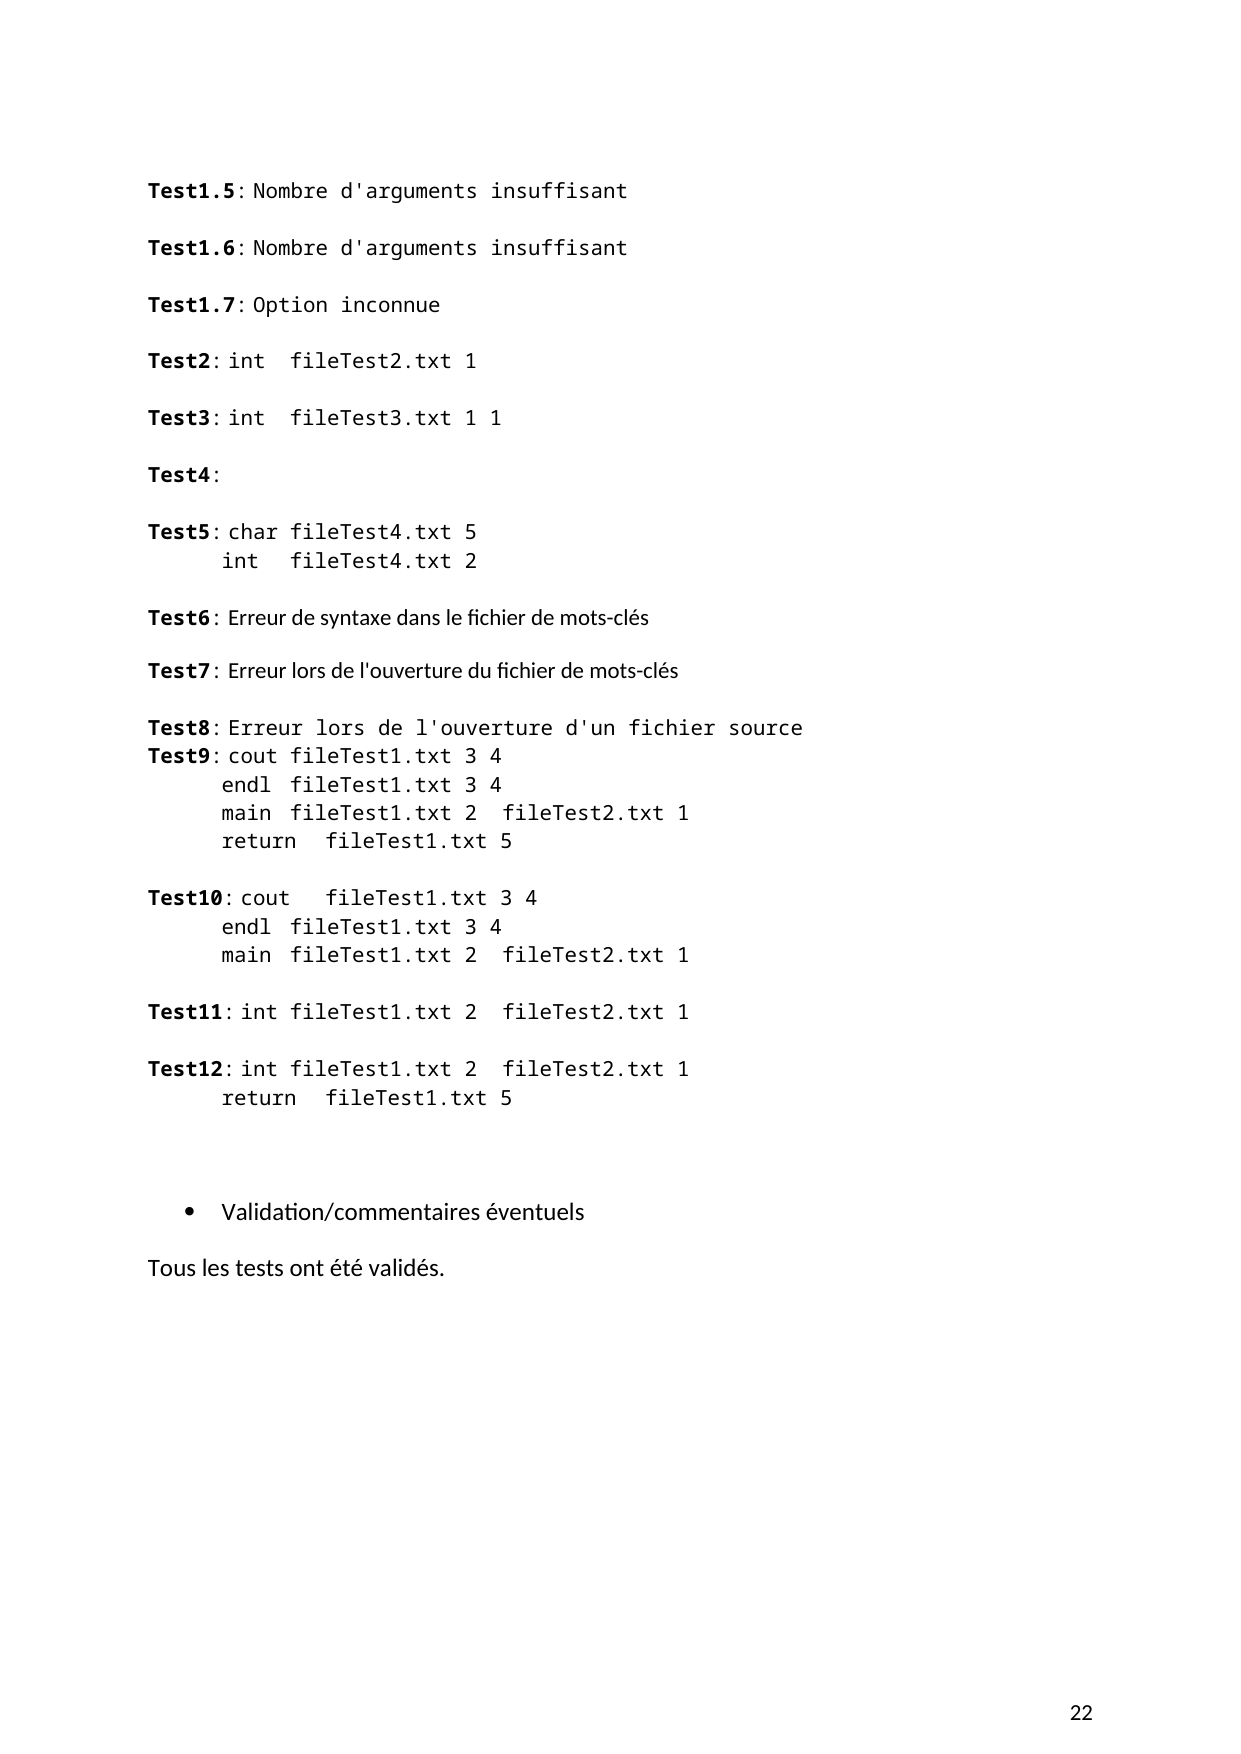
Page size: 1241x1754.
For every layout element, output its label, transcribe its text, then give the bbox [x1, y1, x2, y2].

text return fileTest1.txt 5 [148, 1083, 1093, 1111]
text Test1.6: Nombre d'arguments insuffisant [148, 233, 1093, 261]
text Test4: [148, 460, 1093, 489]
text endl fileTest1.txt 3 4 [148, 912, 1093, 940]
text Test11: int fileTest1.txt 2 fileTest2.txt 1 [148, 997, 1093, 1026]
text Test12: int fileTest1.txt 2 fileTest2.txt 1 [148, 1054, 1093, 1083]
text main fileTest1.txt 2 fileTest2.txt 1 [148, 940, 1093, 969]
text Test5: char fileTest4.txt 5 [148, 517, 1093, 546]
text Test8: Erreur lors de l'ouverture d'un fichier source [148, 713, 1093, 741]
text Test7: Erreur lors de l'ouverture du fichier de mots-clés [148, 656, 1093, 684]
text Test3: int fileTest3.txt 1 1 [148, 403, 1093, 432]
text Test2: int fileTest2.txt 1 [148, 347, 1093, 375]
text Test10: cout fileTest1.txt 3 4 [148, 883, 1093, 912]
text return fileTest1.txt 5 [148, 827, 1093, 855]
text Test6: Erreur de syntaxe dans le fichier de mots-clés [148, 603, 1093, 631]
list Validation/commentaires éventuels [185, 1196, 1093, 1227]
text Test9: cout fileTest1.txt 3 4 [148, 741, 1093, 770]
text Tous les tests ont été validés. [148, 1252, 1093, 1283]
text endl fileTest1.txt 3 4 [148, 770, 1093, 798]
text Test1.5: Nombre d'arguments insuffisant [148, 176, 1093, 204]
text Test1.7: Option inconnue [148, 290, 1093, 318]
text main fileTest1.txt 2 fileTest2.txt 1 [148, 798, 1093, 827]
text int fileTest4.txt 2 [148, 546, 1093, 574]
